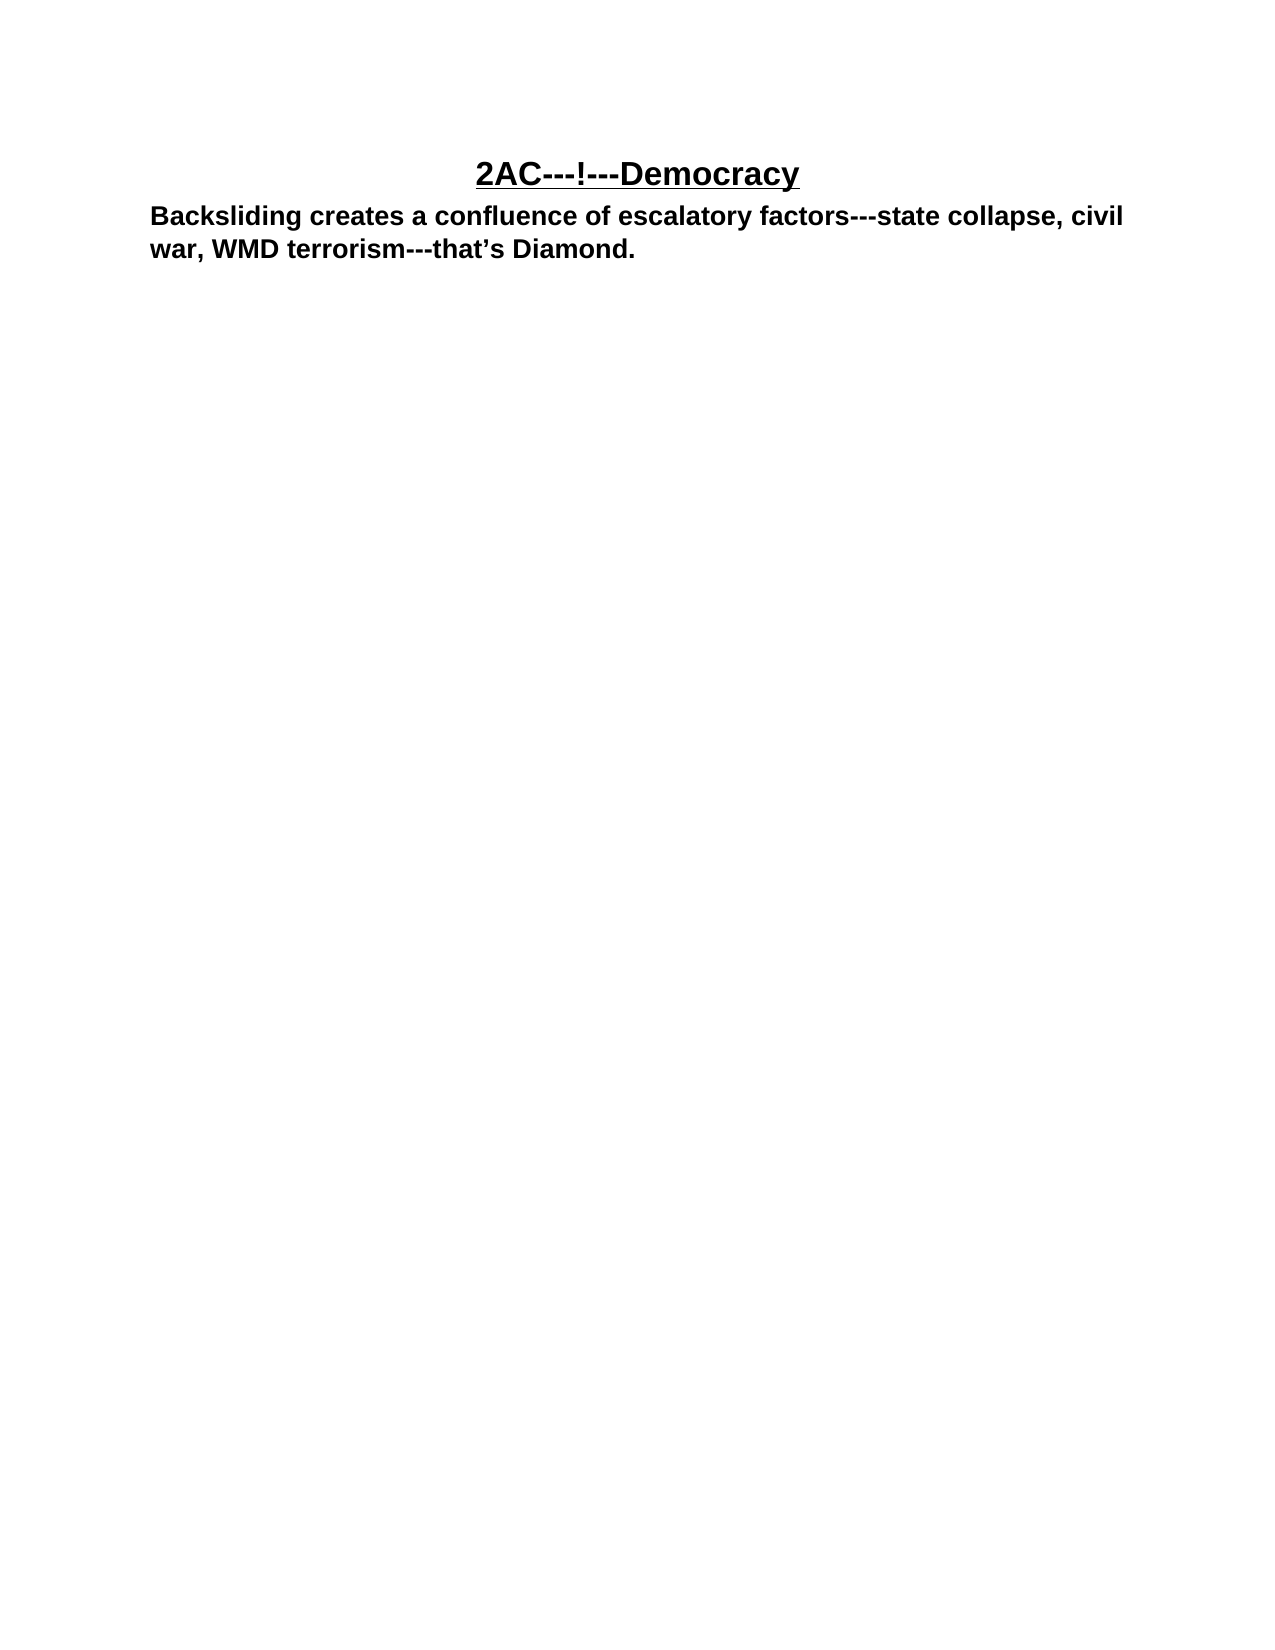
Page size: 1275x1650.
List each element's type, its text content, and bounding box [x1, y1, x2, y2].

subtitle 2AC---!---Democracy [150, 154, 1125, 193]
subtitle Backsliding creates a confluence of escalatory factors---state collapse, civil war, WMD terrorism---that’s Diamond. [150, 200, 1125, 265]
